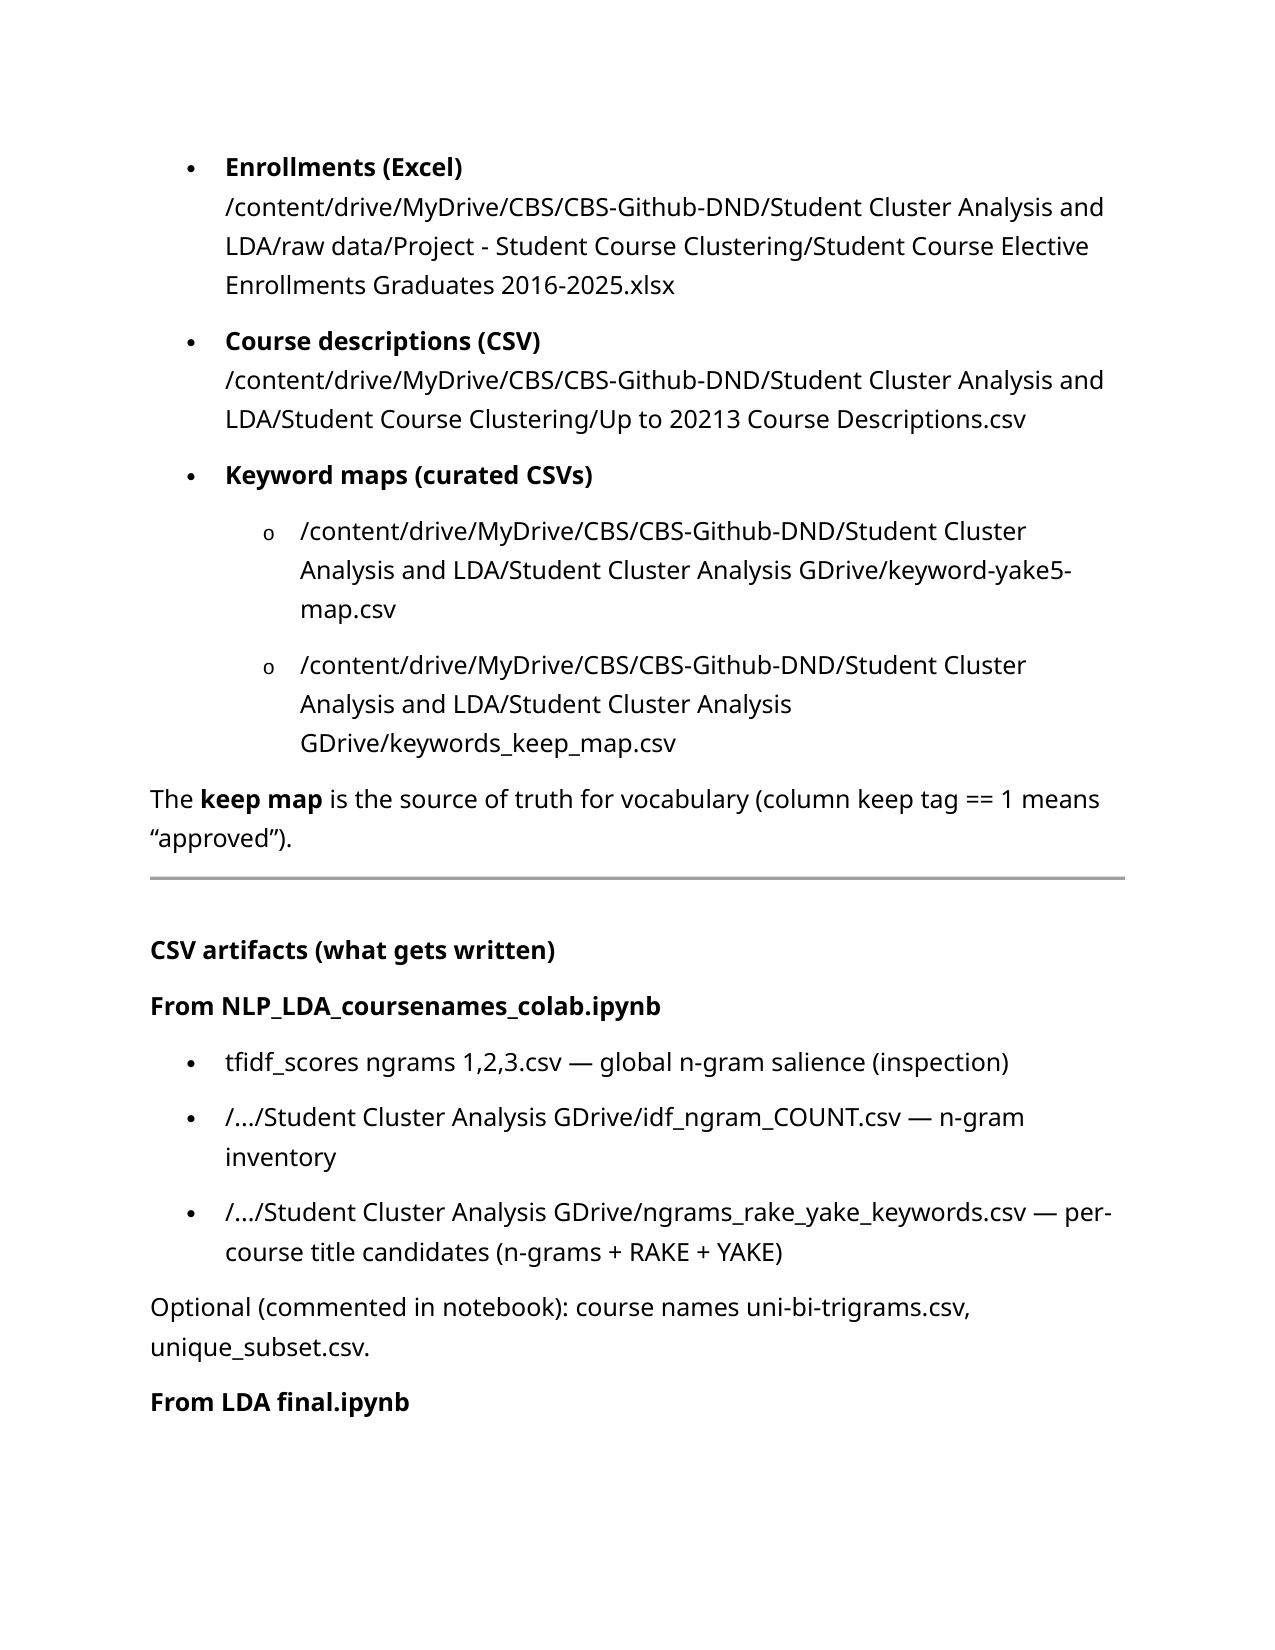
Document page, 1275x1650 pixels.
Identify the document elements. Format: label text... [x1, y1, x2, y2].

list /content/drive/MyDrive/CBS/CBS-Github-DND/Student Cluster Analysis and LDA/Student Cluster Analysis GDrive/keywords_keep_map.csv [262, 647, 1125, 760]
list Keyword maps (curated CSVs) [187, 457, 1125, 492]
list /content/drive/MyDrive/CBS/CBS-Github-DND/Student Cluster Analysis and LDA/Student Cluster Analysis GDrive/keyword-yake5-map.csv [262, 513, 1125, 626]
text Optional (commented in notebook): course names uni-bi-trigrams.csv, unique_subset.csv. [150, 1290, 1125, 1363]
text CSV artifacts (what gets written) [150, 932, 1125, 967]
list Course descriptions (CSV) /content/drive/MyDrive/CBS/CBS-Github-DND/Student Cluster Analysis and LDA/Student Course Clustering/Up to 20213 Course Descriptions.csv [187, 323, 1125, 436]
list /.../Student Cluster Analysis GDrive/ngrams_rake_yake_keywords.csv — per-course title candidates (n-grams + RAKE + YAKE) [187, 1195, 1125, 1268]
list Enrollments (Excel) /content/drive/MyDrive/CBS/CBS-Github-DND/Student Cluster Analysis and LDA/raw data/Project - Student Course Clustering/Student Course Elective Enrollments Graduates 2016-2025.xlsx [187, 150, 1125, 302]
text From LDA final.ipynb [150, 1385, 1125, 1419]
text The keep map is the source of truth for vocabulary (column keep tag == 1 means “approved”). [150, 782, 1125, 855]
list tfidf_scores ngrams 1,2,3.csv — global n-gram salience (inspection) [187, 1044, 1125, 1078]
list /.../Student Cluster Analysis GDrive/idf_ngram_COUNT.csv — n-gram inventory [187, 1100, 1125, 1173]
text From NLP_LDA_coursenames_colab.ipynb [150, 988, 1125, 1022]
